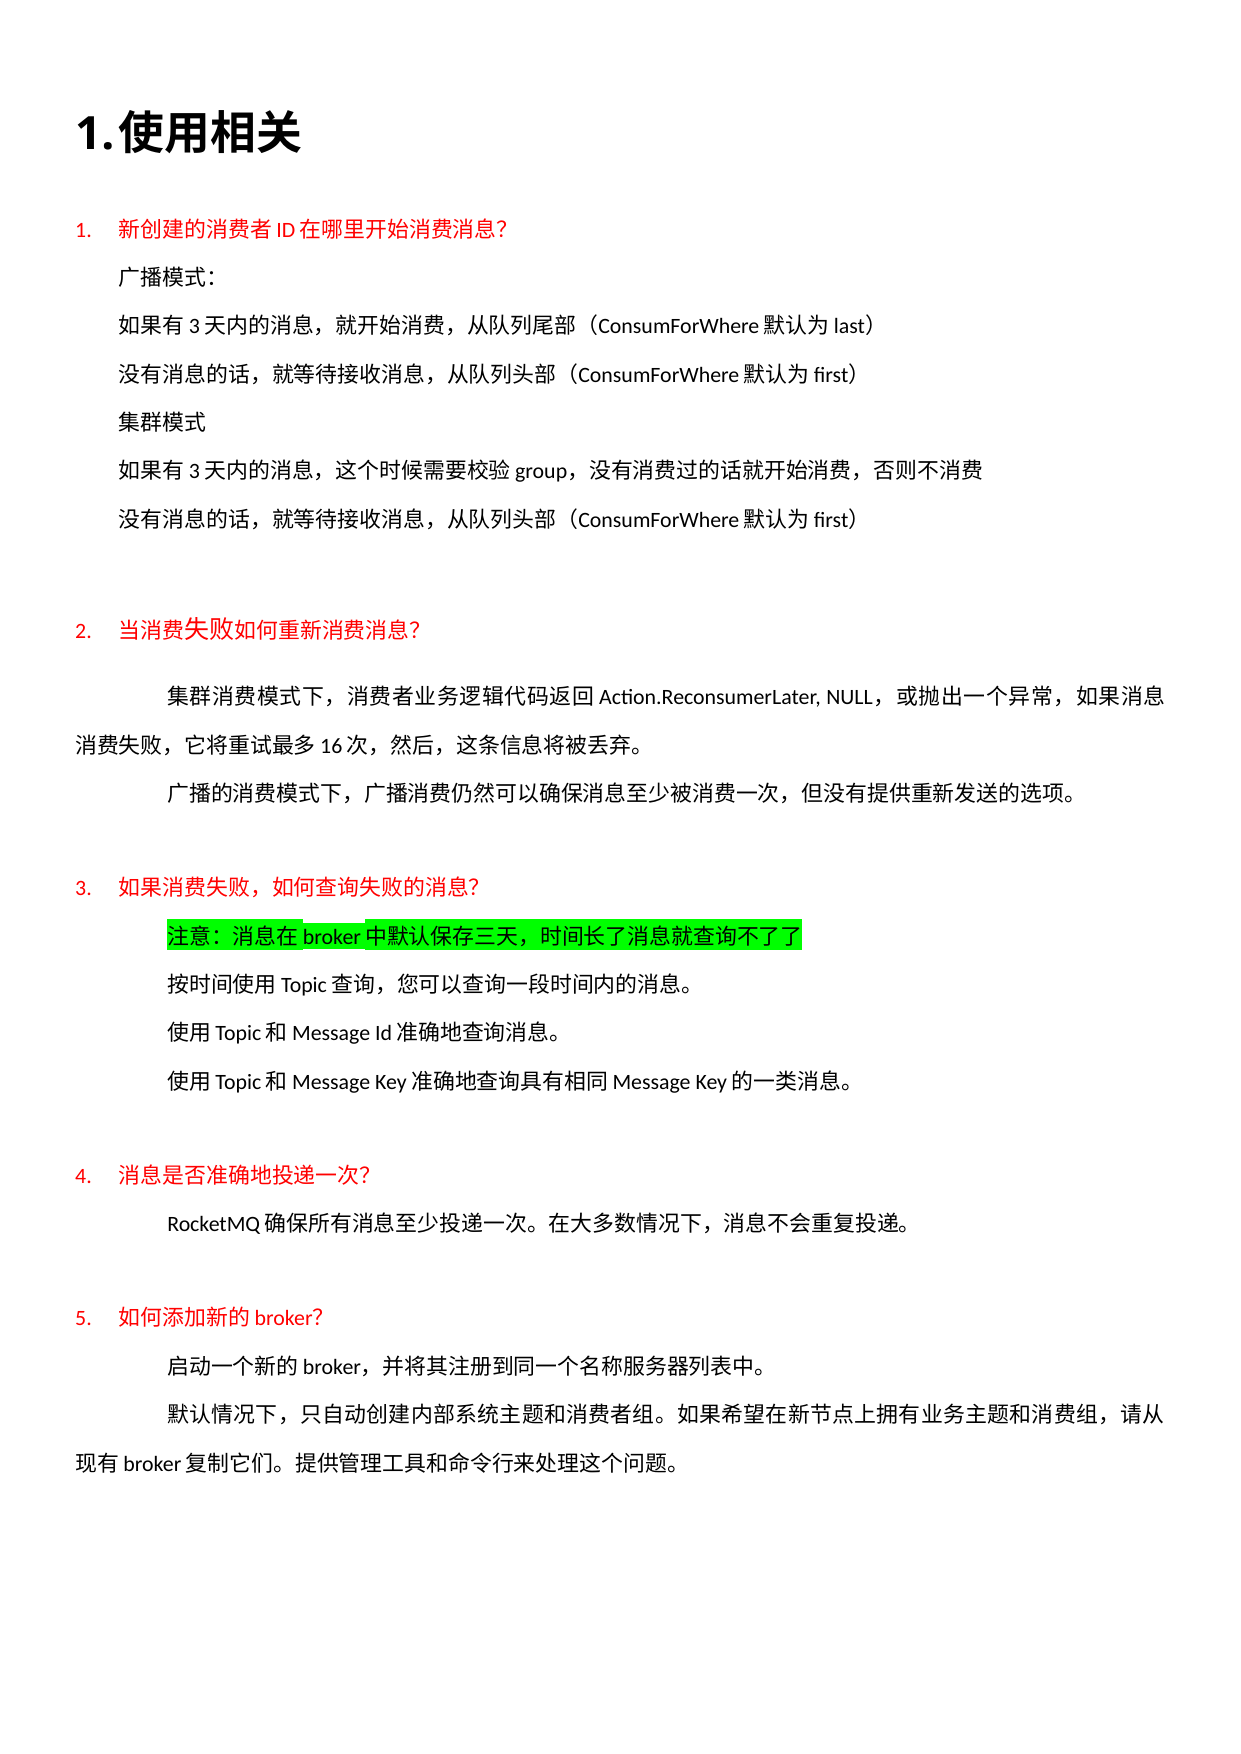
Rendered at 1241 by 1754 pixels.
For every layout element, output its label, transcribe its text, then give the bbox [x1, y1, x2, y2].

text 使用Topic和Message Key准确地查询具有相同Message Key的一类消息。 [75, 1063, 1165, 1096]
subtitle 使用相关 [75, 81, 1165, 178]
text 如何添加新的broker？ [75, 1300, 1165, 1332]
text 如果消费失败，如何查询失败的消息？ [75, 870, 1165, 902]
text 启动一个新的broker，并将其注册到同一个名称服务器列表中。 [75, 1348, 1165, 1381]
text 没有消息的话，就等待接收消息，从队列头部（ConsumForWhere默认为first） [75, 356, 1165, 389]
text 集群模式 [75, 405, 1165, 437]
text 广播模式： [75, 260, 1165, 292]
text RocketMQ确保所有消息至少投递一次。在大多数情况下，消息不会重复投递。 [75, 1206, 1165, 1238]
text 没有消息的话，就等待接收消息，从队列头部（ConsumForWhere默认为first） [75, 501, 1165, 534]
text 注意：消息在broker中默认保存三天，时间长了消息就查询不了了 [75, 918, 1165, 951]
text 使用Topic和Message Id准确地查询消息。 [75, 1015, 1165, 1047]
text 新创建的消费者ID在哪里开始消费消息？ [75, 211, 1165, 244]
text 集群消费模式下，消费者业务逻辑代码返回Action.ReconsumerLater, NULL，或抛出一个异常，如果消息消费失败，它将重试最多16次，然后，这条信息将被丢弃。 [75, 679, 1165, 760]
text 默认情况下，只自动创建内部系统主题和消费者组。如果希望在新节点上拥有业务主题和消费组，请从现有broker复制它们。提供管理工具和命令行来处理这个问题。 [75, 1397, 1165, 1478]
text 当消费失败如何重新消费消息？ [75, 596, 1165, 661]
text 按时间使用Topic查询，您可以查询一段时间内的消息。 [75, 967, 1165, 999]
text 消息是否准确地投递一次？ [75, 1157, 1165, 1190]
text 如果有3天内的消息，这个时候需要校验group，没有消费过的话就开始消费，否则不消费 [75, 453, 1165, 486]
text 广播的消费模式下，广播消费仍然可以确保消息至少被消费一次，但没有提供重新发送的选项。 [75, 776, 1165, 808]
text 如果有3天内的消息，就开始消费，从队列尾部（ConsumForWhere默认为last） [75, 308, 1165, 341]
